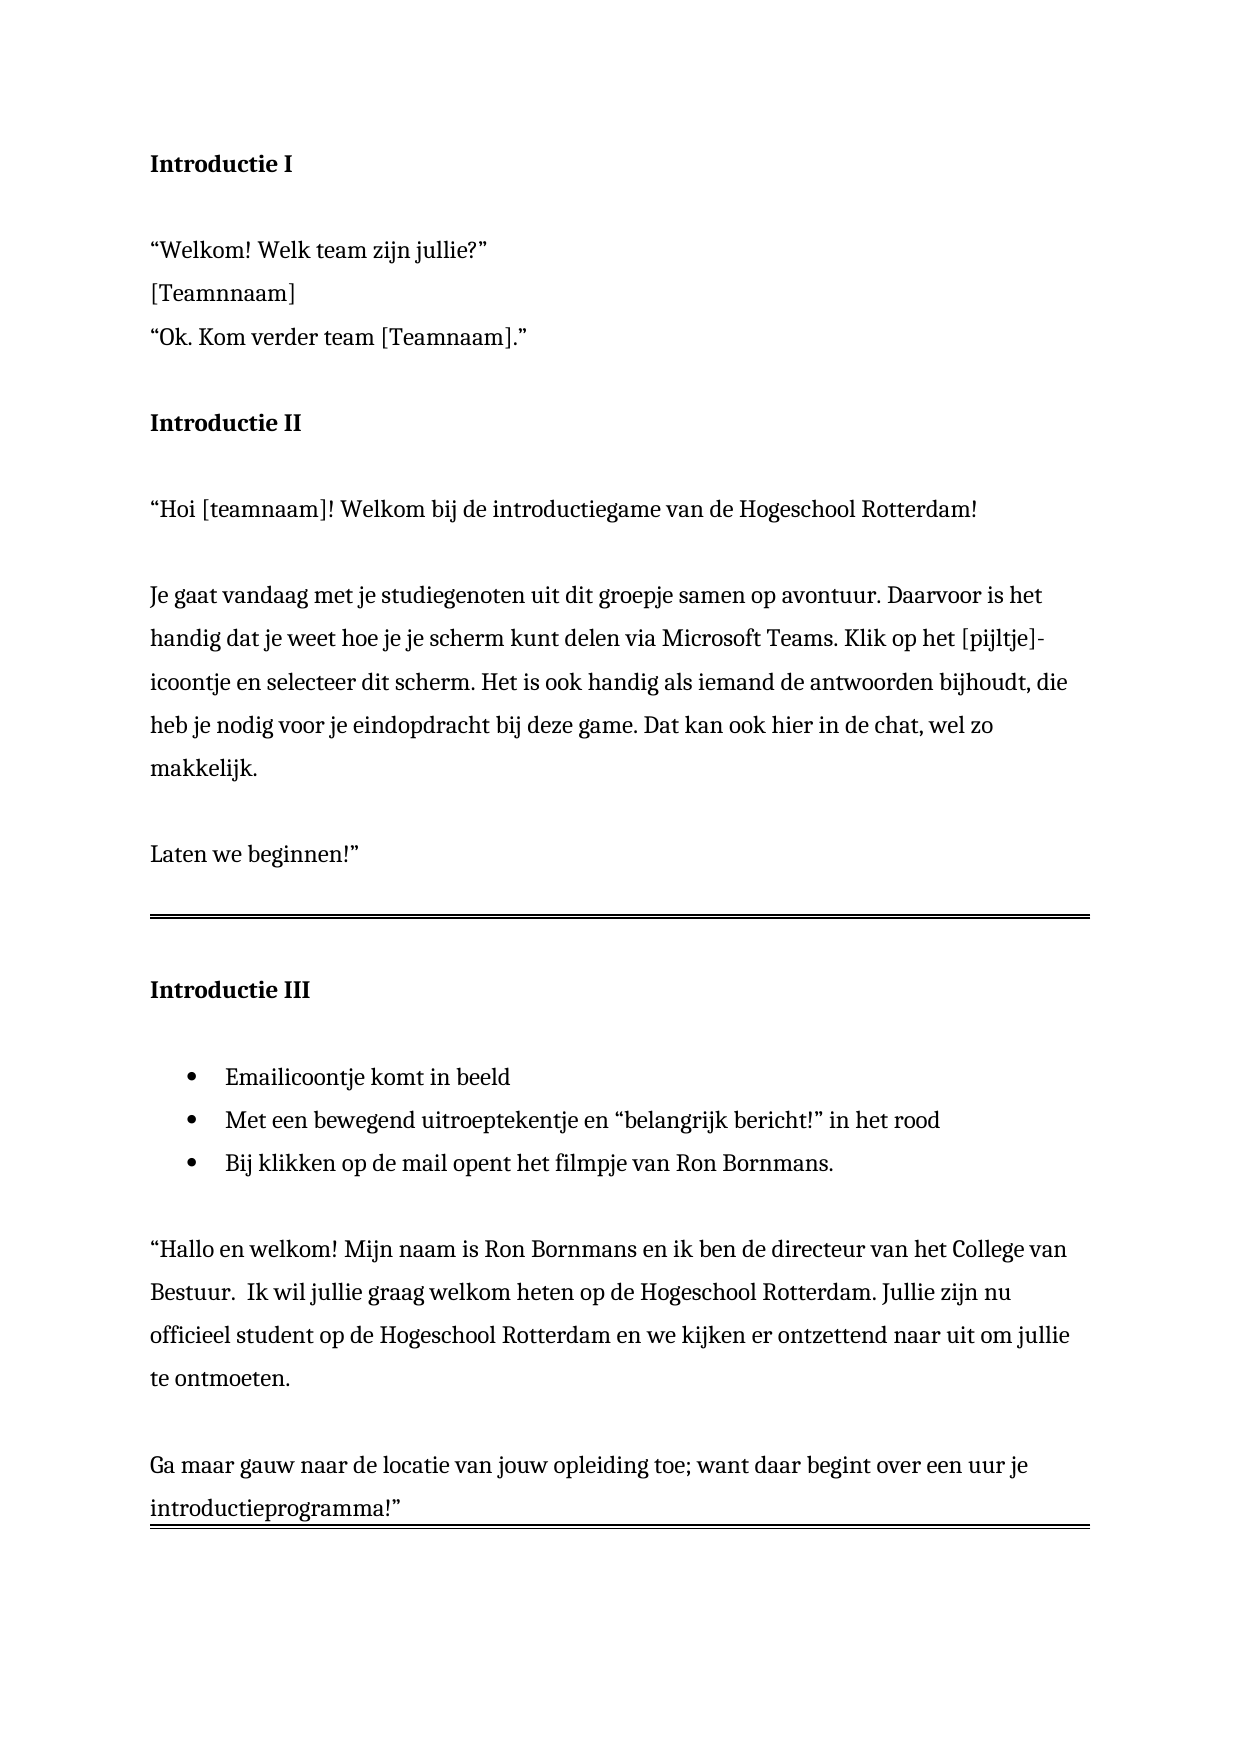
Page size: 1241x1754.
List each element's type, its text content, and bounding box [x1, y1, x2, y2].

text “Ok. Kom verder team [Teamnaam].” [150, 322, 1090, 351]
text “Welkom! Welk team zijn jullie?” [150, 236, 1090, 265]
text Laten we beginnen!” [150, 840, 1090, 869]
text Je gaat vandaag met je studiegenoten uit dit groepje samen op avontuur. Daarvoor is het handig dat je weet hoe je je scherm kunt delen via Microsoft Teams. Klik op het [pijltje]-icoontje en selecteer dit scherm. Het is ook handig als iemand de antwoorden bijhoudt, die heb je nodig voor je eindopdracht bij deze game. Dat kan ook hier in de chat, wel zo makkelijk. [150, 581, 1090, 782]
text Introductie II [150, 409, 1090, 437]
text Introductie I [150, 150, 1090, 179]
list Bij klikken op de mail opent het filmpje van Ron Bornmans. [187, 1149, 1090, 1177]
text Ga maar gauw naar de locatie van jouw opleiding toe; want daar begint over een uur je introductieprogramma!” [150, 1451, 1090, 1524]
text “Hoi [teamnaam]! Welkom bij de introductiegame van de Hogeschool Rotterdam! [150, 495, 1090, 524]
list Emailicoontje komt in beeld [187, 1062, 1090, 1091]
text “Hallo en welkom! Mijn naam is Ron Bornmans en ik ben de directeur van het College van Bestuur. Ik wil jullie graag welkom heten op de Hogeschool Rotterdam. Jullie zijn nu officieel student op de Hogeschool Rotterdam en we kijken er ontzettend naar uit om jullie te ontmoeten. [150, 1235, 1090, 1393]
list Met een bewegend uitroeptekentje en “belangrijk bericht!” in het rood [187, 1106, 1090, 1134]
text [Teamnnaam] [150, 279, 1090, 308]
text Introductie III [150, 976, 1090, 1005]
